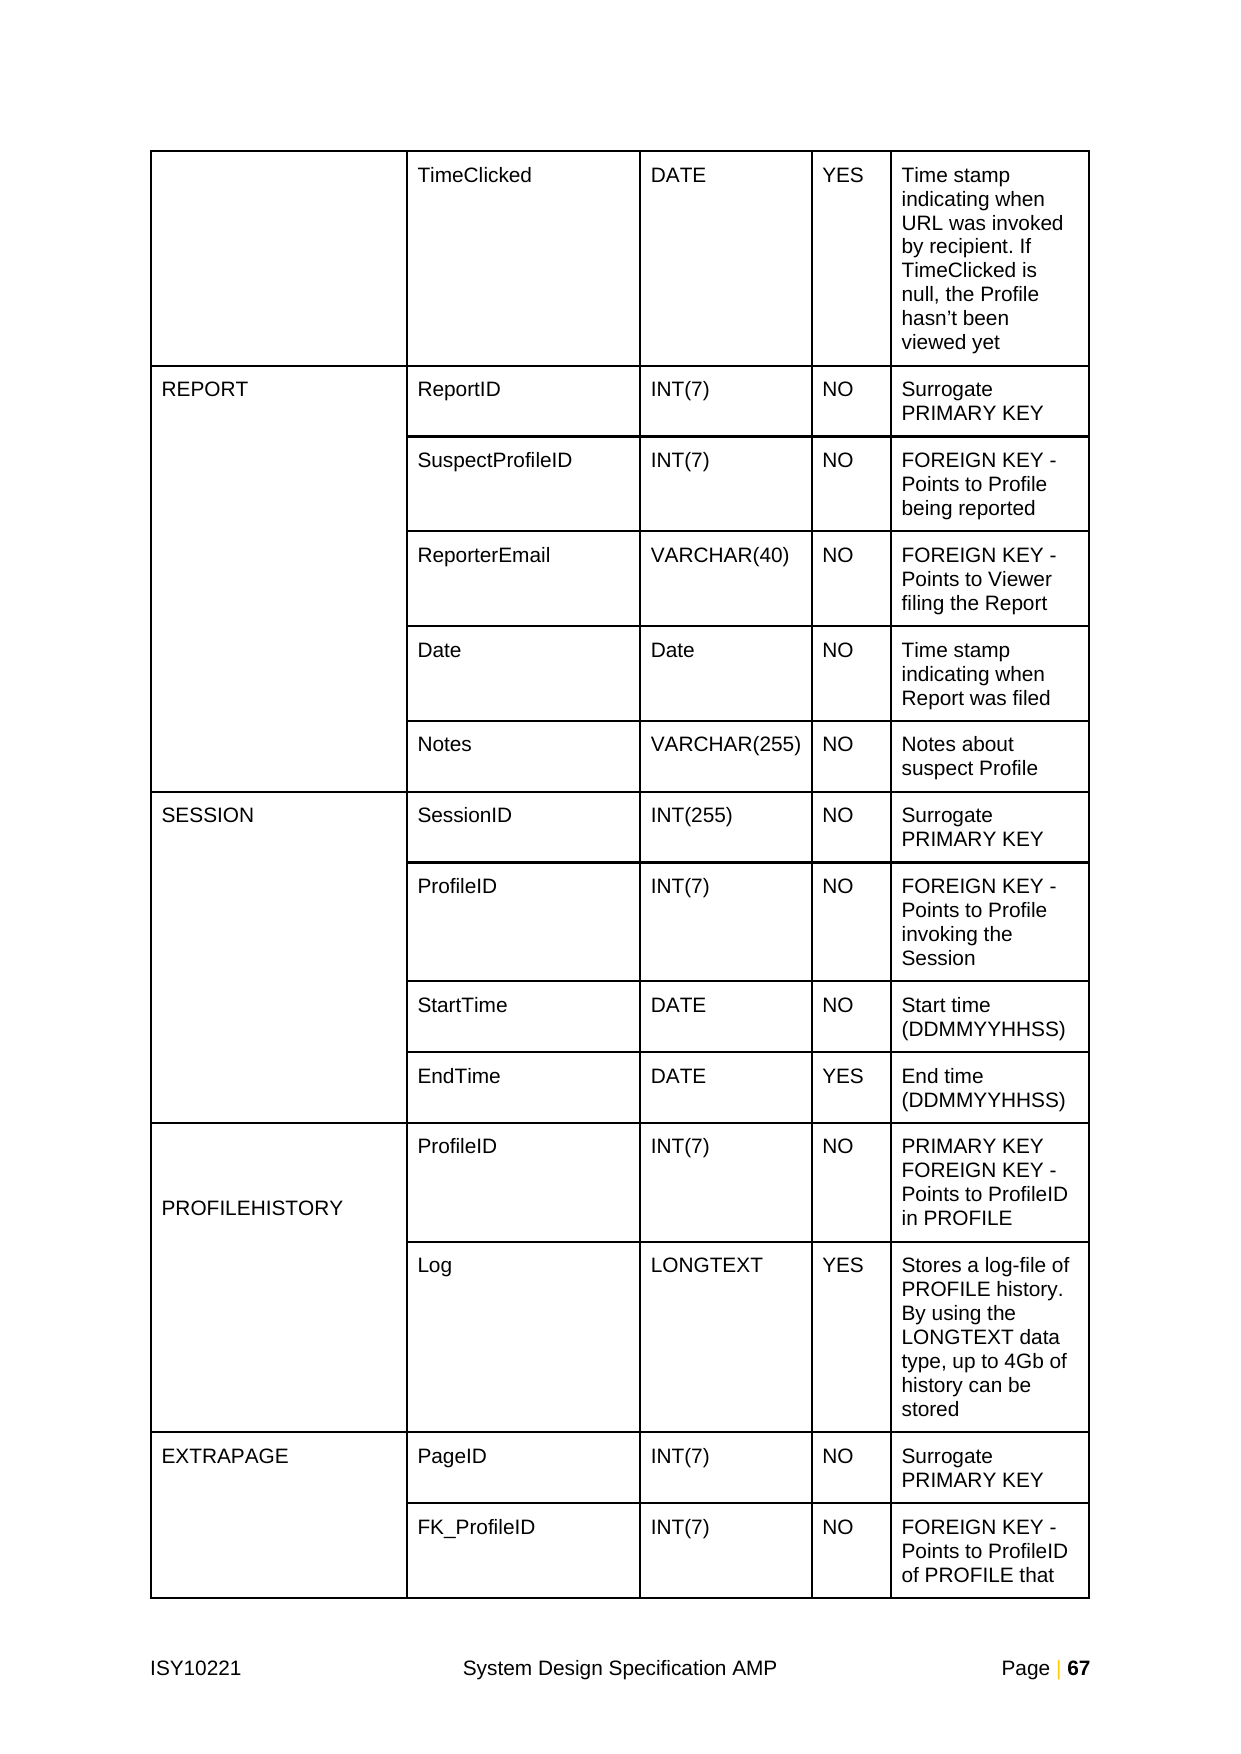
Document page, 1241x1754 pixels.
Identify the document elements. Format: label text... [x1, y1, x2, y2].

table_cell NO [813, 438, 890, 530]
table_cell FOREIGN KEY - Points to Viewer filing the Report [892, 532, 1088, 625]
table_cell Surrogate PRIMARY KEY [892, 367, 1088, 435]
table_cell NO [813, 864, 890, 980]
table_cell Time stamp indicating when Report was filed [892, 627, 1088, 720]
table_cell ProfileID [408, 864, 639, 980]
table_cell End time (DDMMYYHHSS) [892, 1053, 1088, 1122]
table_cell NO [813, 367, 890, 435]
table_cell NO [813, 532, 890, 625]
table_cell NO [813, 1124, 890, 1241]
table_cell INT(7) [641, 1124, 811, 1241]
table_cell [892, 1504, 1088, 1597]
table_cell FOREIGN KEY - Points to Profile being reported [892, 438, 1088, 530]
table_cell VARCHAR(40) [641, 532, 811, 625]
table_cell PROFILEHISTORY [152, 1124, 406, 1431]
table_cell TimeClicked [408, 152, 639, 364]
table_cell REPORT [152, 367, 406, 791]
table_cell ReportID [408, 367, 639, 435]
table_cell DATE [641, 982, 811, 1051]
table_cell Date [641, 627, 811, 720]
table_cell Start time (DDMMYYHHSS) [892, 982, 1088, 1051]
table_cell Notes [408, 722, 639, 791]
table_cell ReporterEmail [408, 532, 639, 625]
table_cell NO [813, 627, 890, 720]
table_cell Time stamp indicating when URL was invoked by recipient. If TimeClicked is null, the Profile hasn’t been viewed yet [892, 152, 1088, 364]
table_cell Surrogate PRIMARY KEY [892, 1433, 1088, 1502]
table_cell LONGTEXT [641, 1243, 811, 1431]
table_cell EXTRAPAGE [152, 1433, 406, 1597]
table_cell NO [813, 1504, 890, 1597]
table_cell Stores a log-file of PROFILE history. By using the LONGTEXT data type, up to 4Gb of history can be stored [892, 1243, 1088, 1431]
table_cell NO [813, 722, 890, 791]
table_cell Surrogate PRIMARY KEY [892, 793, 1088, 861]
table_cell Notes about suspect Profile [892, 722, 1088, 791]
table_cell DATE [641, 152, 811, 364]
table_cell INT(7) [641, 1504, 811, 1597]
table_cell FOREIGN KEY - Points to Profile invoking the Session [892, 864, 1088, 980]
table_cell SESSION [152, 793, 406, 1122]
table_cell Log [408, 1243, 639, 1431]
table_cell PageID [408, 1433, 639, 1502]
table_cell EndTime [408, 1053, 639, 1122]
table_cell YES [813, 1053, 890, 1122]
table_cell INT(7) [641, 367, 811, 435]
table_cell INT(255) [641, 793, 811, 861]
table_cell SessionID [408, 793, 639, 861]
table_cell Date [408, 627, 639, 720]
table_cell StartTime [408, 982, 639, 1051]
table_cell NO [813, 793, 890, 861]
table_cell VARCHAR(255) [641, 722, 811, 791]
table_cell NO [813, 982, 890, 1051]
table_cell YES [813, 1243, 890, 1431]
table_cell ProfileID [408, 1124, 639, 1241]
table_cell NO [813, 1433, 890, 1502]
table_cell INT(7) [641, 1433, 811, 1502]
table_cell INT(7) [641, 438, 811, 530]
table_cell DATE [641, 1053, 811, 1122]
table_cell PRIMARY KEY FOREIGN KEY - Points to ProfileID in PROFILE [892, 1124, 1088, 1241]
table_cell SuspectProfileID [408, 438, 639, 530]
table_cell INT(7) [641, 864, 811, 980]
table_cell FK_ProfileID [408, 1504, 639, 1597]
table_cell YES [813, 152, 890, 364]
